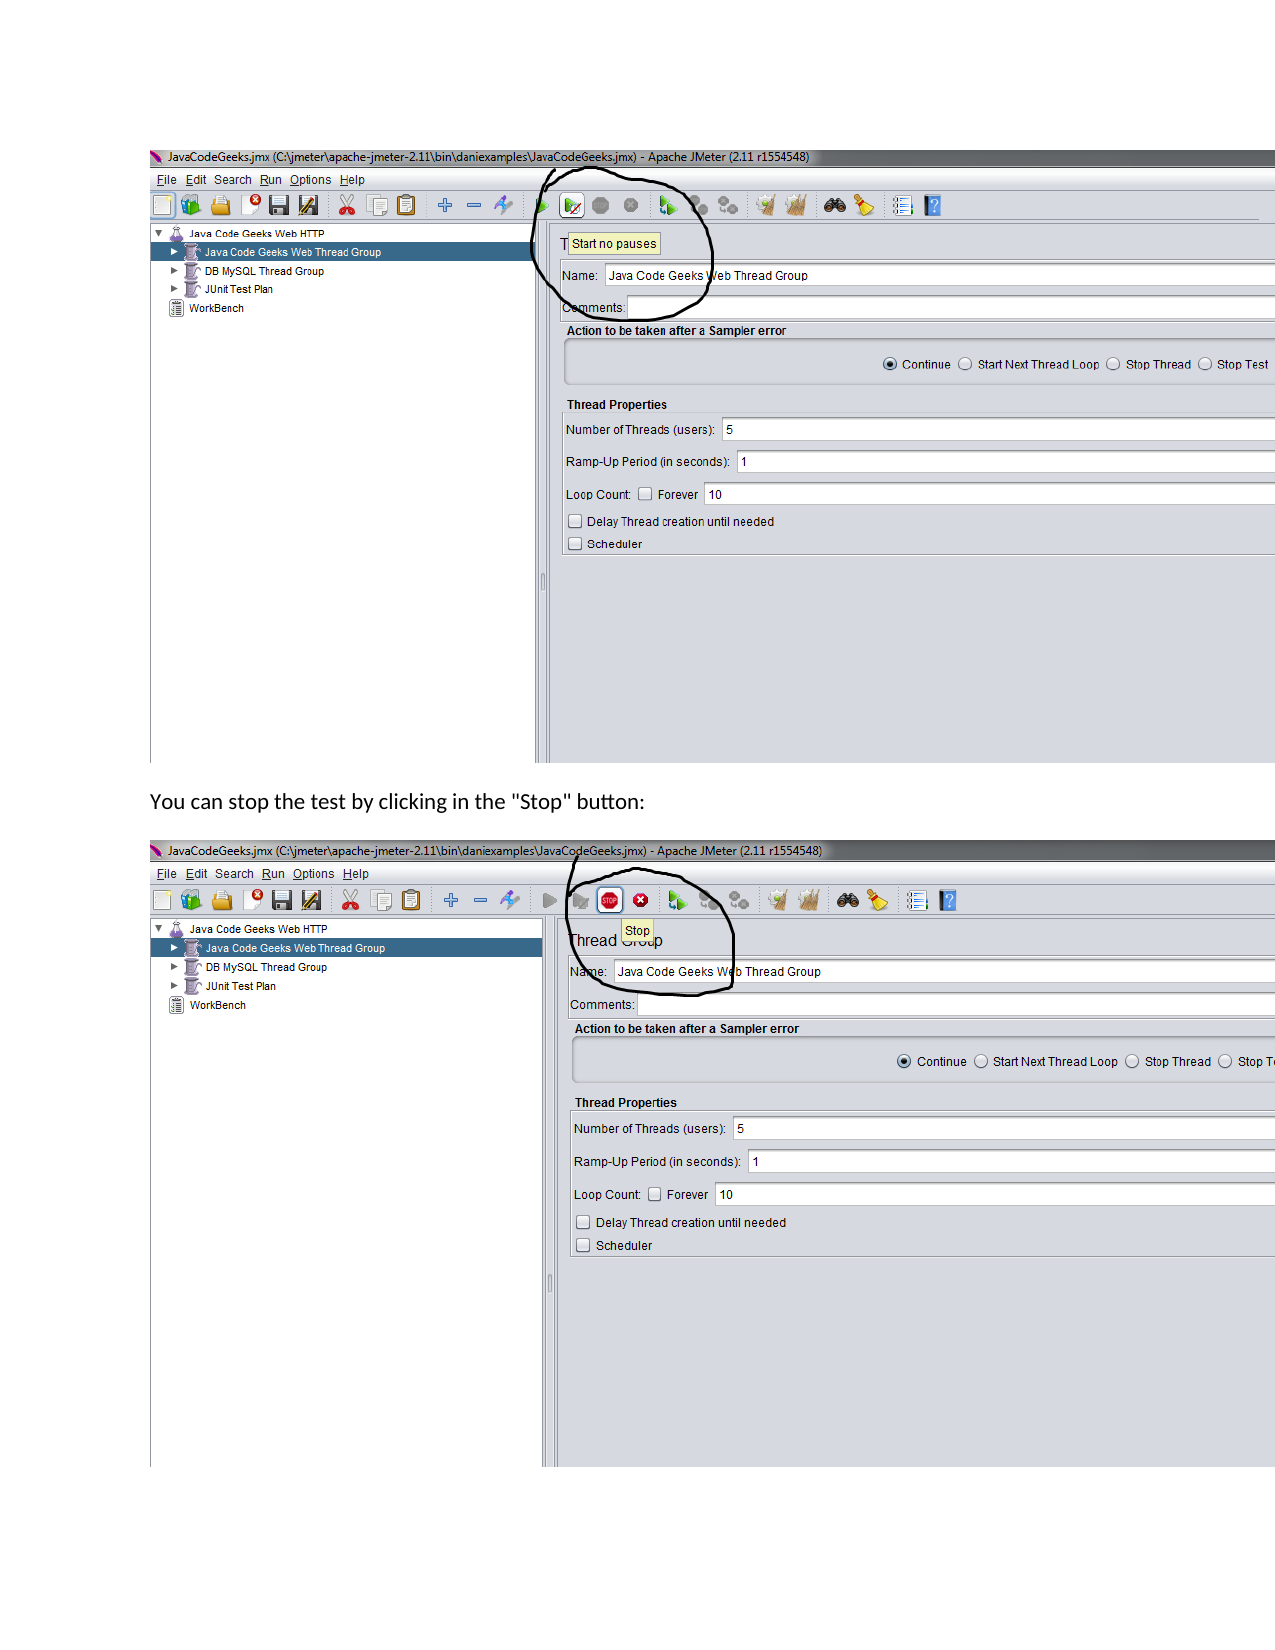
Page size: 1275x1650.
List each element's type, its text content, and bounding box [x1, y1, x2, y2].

picture [150, 840, 1275, 1467]
text You can stop the test by clicking in the "Stop" button: [150, 787, 1125, 816]
picture [150, 150, 1275, 763]
